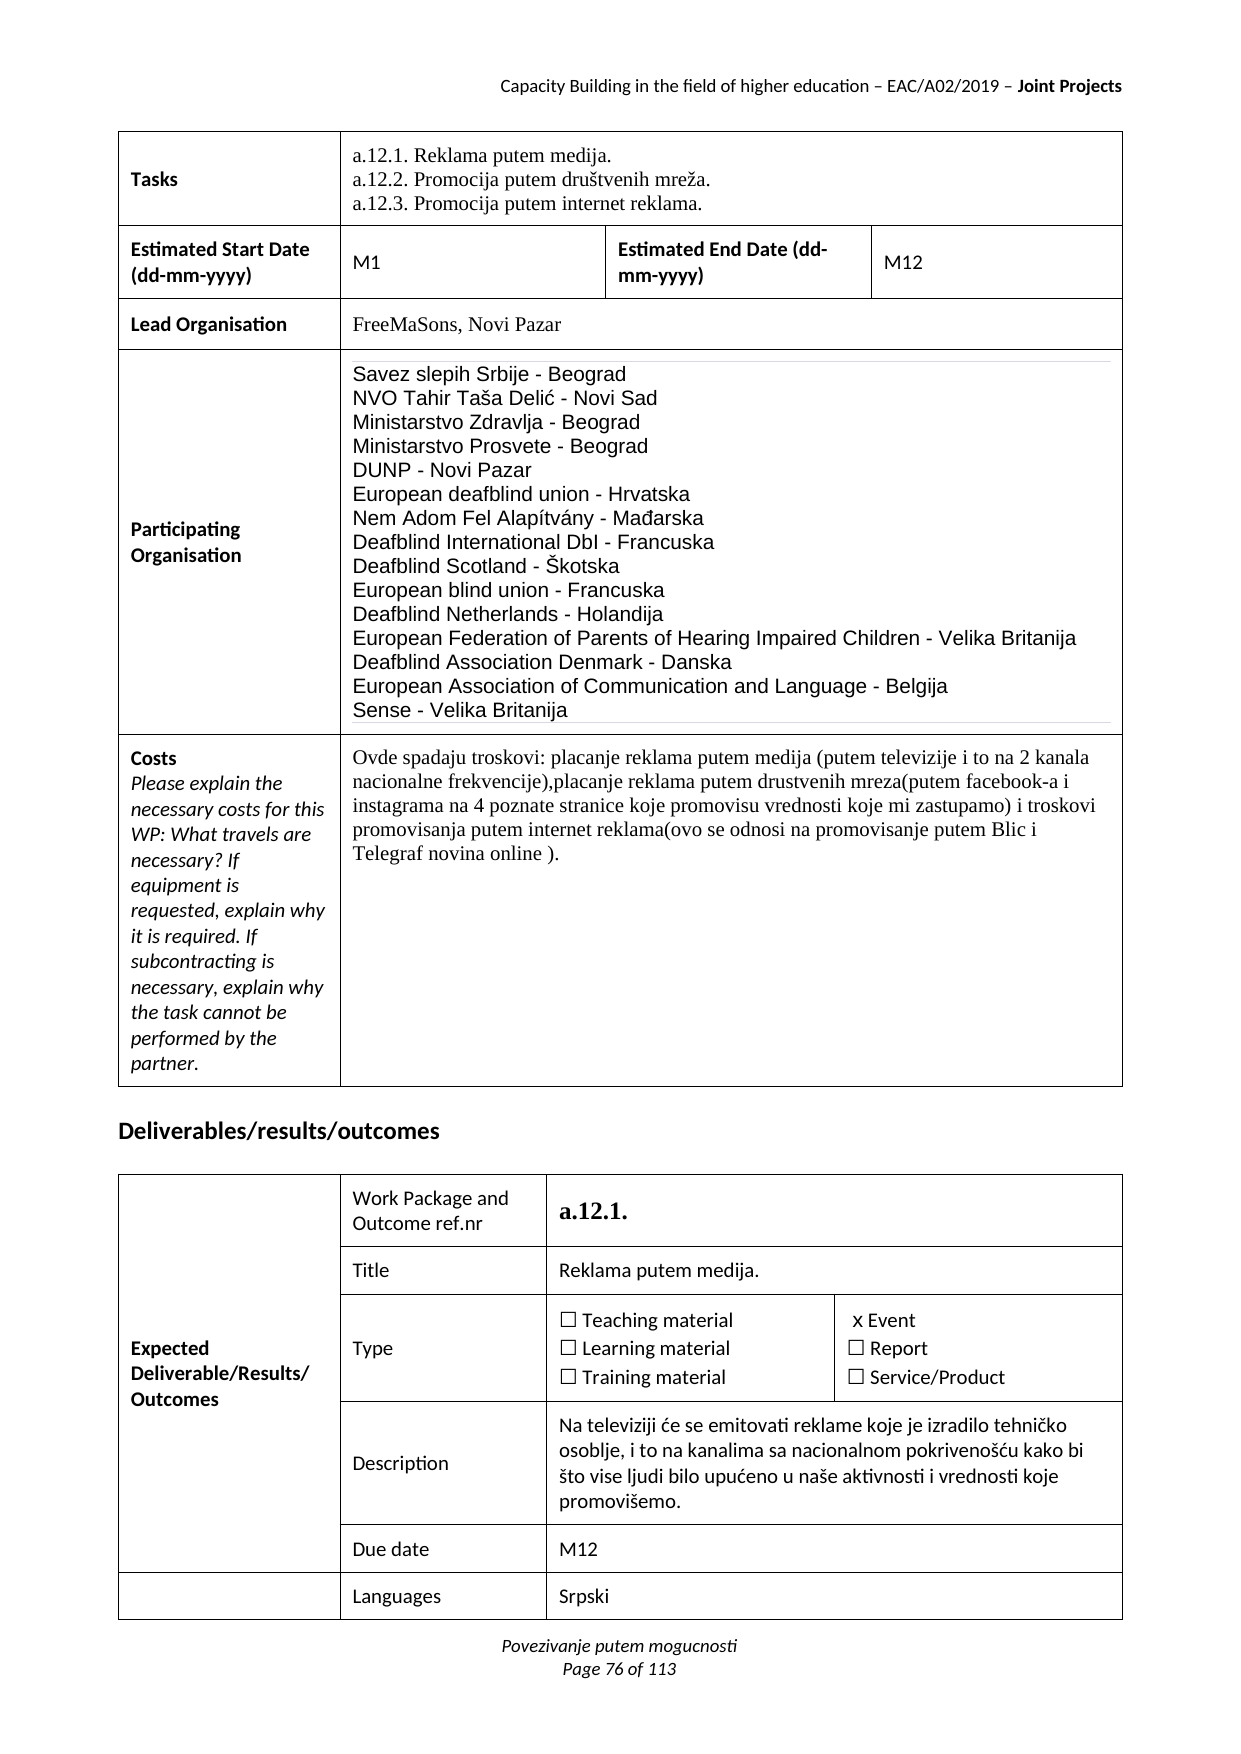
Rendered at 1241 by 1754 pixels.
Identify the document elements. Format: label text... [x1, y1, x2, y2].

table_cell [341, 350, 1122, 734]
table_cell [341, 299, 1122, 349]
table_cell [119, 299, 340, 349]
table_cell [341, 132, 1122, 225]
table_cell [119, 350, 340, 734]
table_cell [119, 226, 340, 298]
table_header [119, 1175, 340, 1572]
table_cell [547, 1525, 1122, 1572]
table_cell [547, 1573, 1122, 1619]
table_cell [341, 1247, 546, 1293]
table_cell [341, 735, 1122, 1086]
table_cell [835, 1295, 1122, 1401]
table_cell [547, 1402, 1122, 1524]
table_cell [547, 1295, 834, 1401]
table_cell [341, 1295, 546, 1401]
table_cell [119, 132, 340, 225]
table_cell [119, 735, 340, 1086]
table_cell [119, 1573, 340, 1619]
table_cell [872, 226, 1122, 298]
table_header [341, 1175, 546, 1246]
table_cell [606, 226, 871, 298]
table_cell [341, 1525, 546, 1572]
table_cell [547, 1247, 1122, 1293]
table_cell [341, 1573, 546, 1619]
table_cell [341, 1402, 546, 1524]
text Deliverables/results/outcomes [118, 1115, 1122, 1146]
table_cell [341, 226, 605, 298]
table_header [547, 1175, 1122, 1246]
